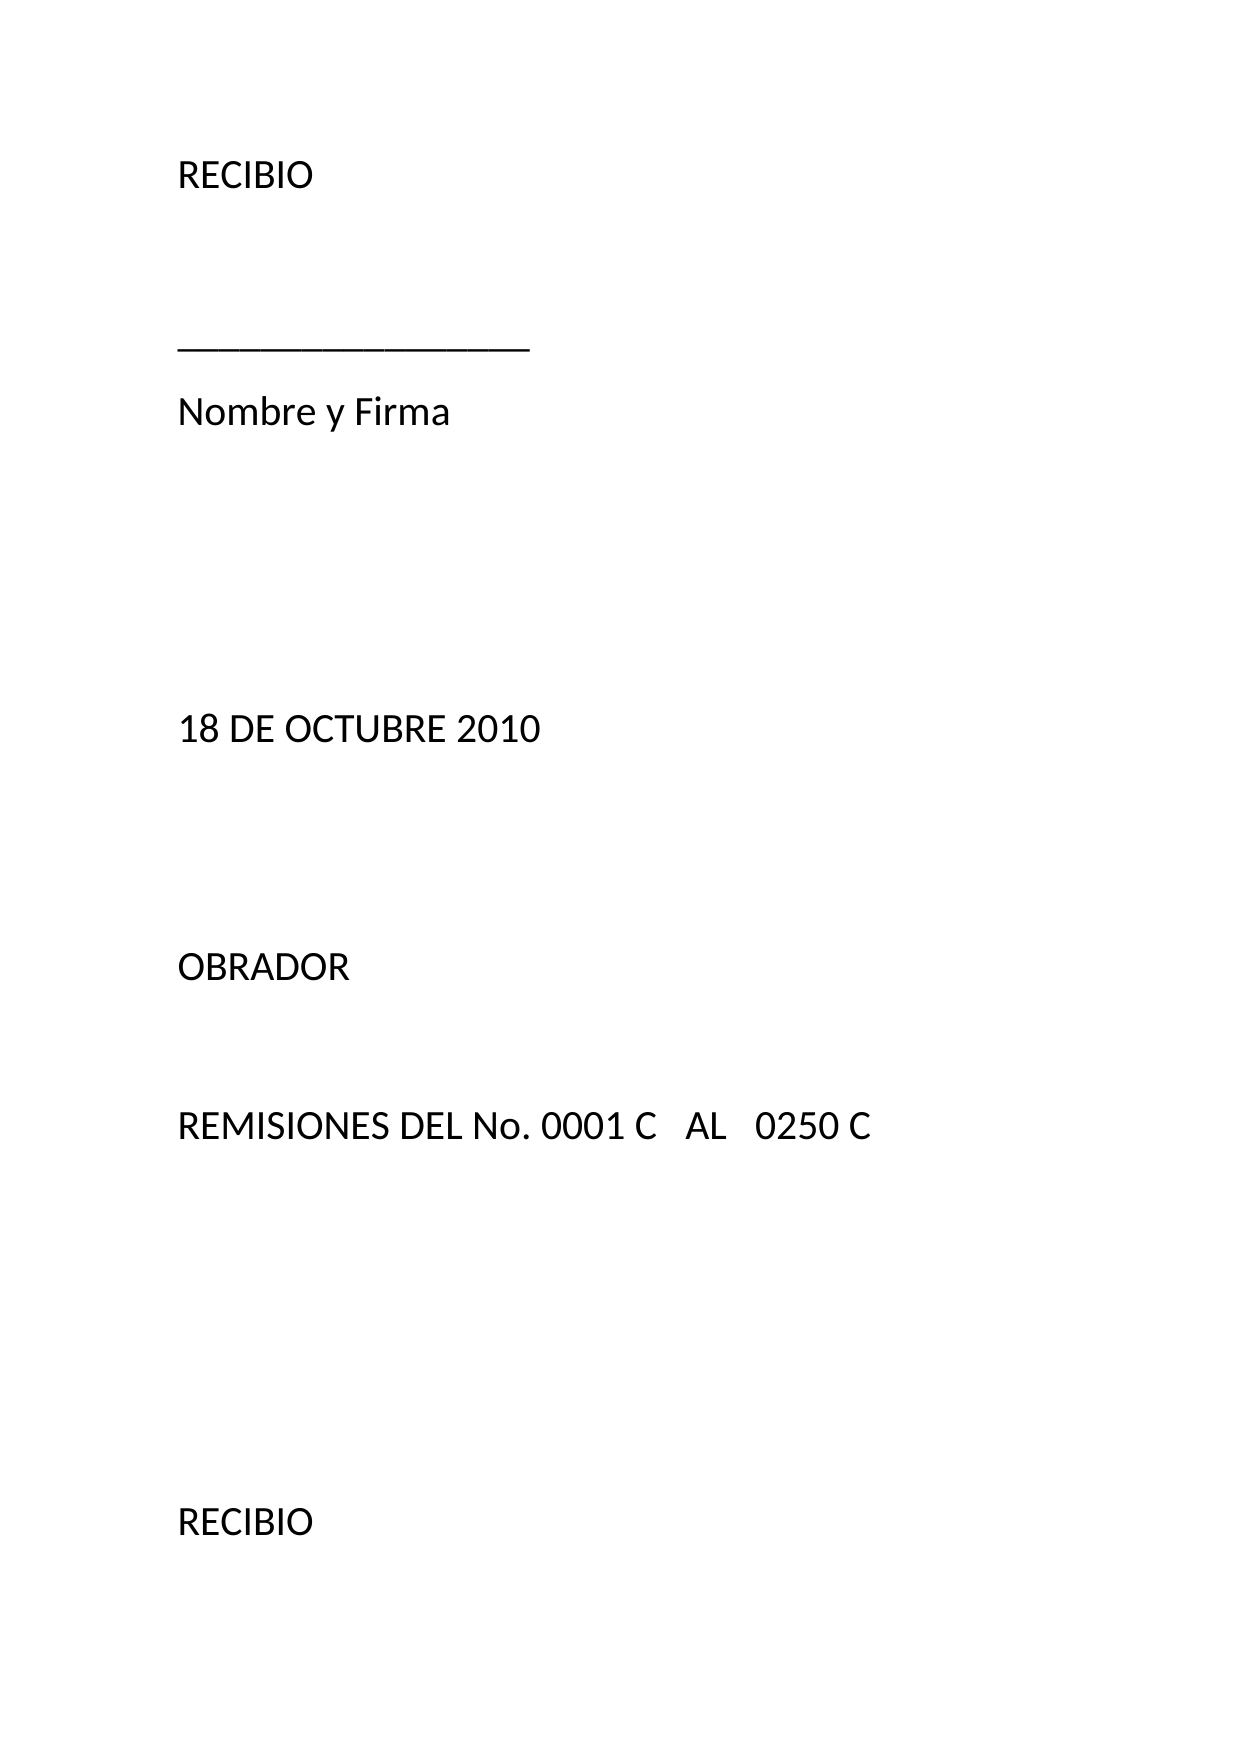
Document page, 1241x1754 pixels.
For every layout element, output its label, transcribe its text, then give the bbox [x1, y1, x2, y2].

text 18 DE OCTUBRE 2010 [177, 702, 1063, 753]
text Nombre y Firma [177, 385, 1063, 436]
text RECIBIO [177, 1495, 1063, 1546]
text OBRADOR [177, 940, 1063, 991]
text RECIBIO [177, 148, 1063, 198]
text REMISIONES DEL No. 0001 C AL 0250 C [177, 1099, 1063, 1150]
text _________________ [177, 306, 1063, 357]
